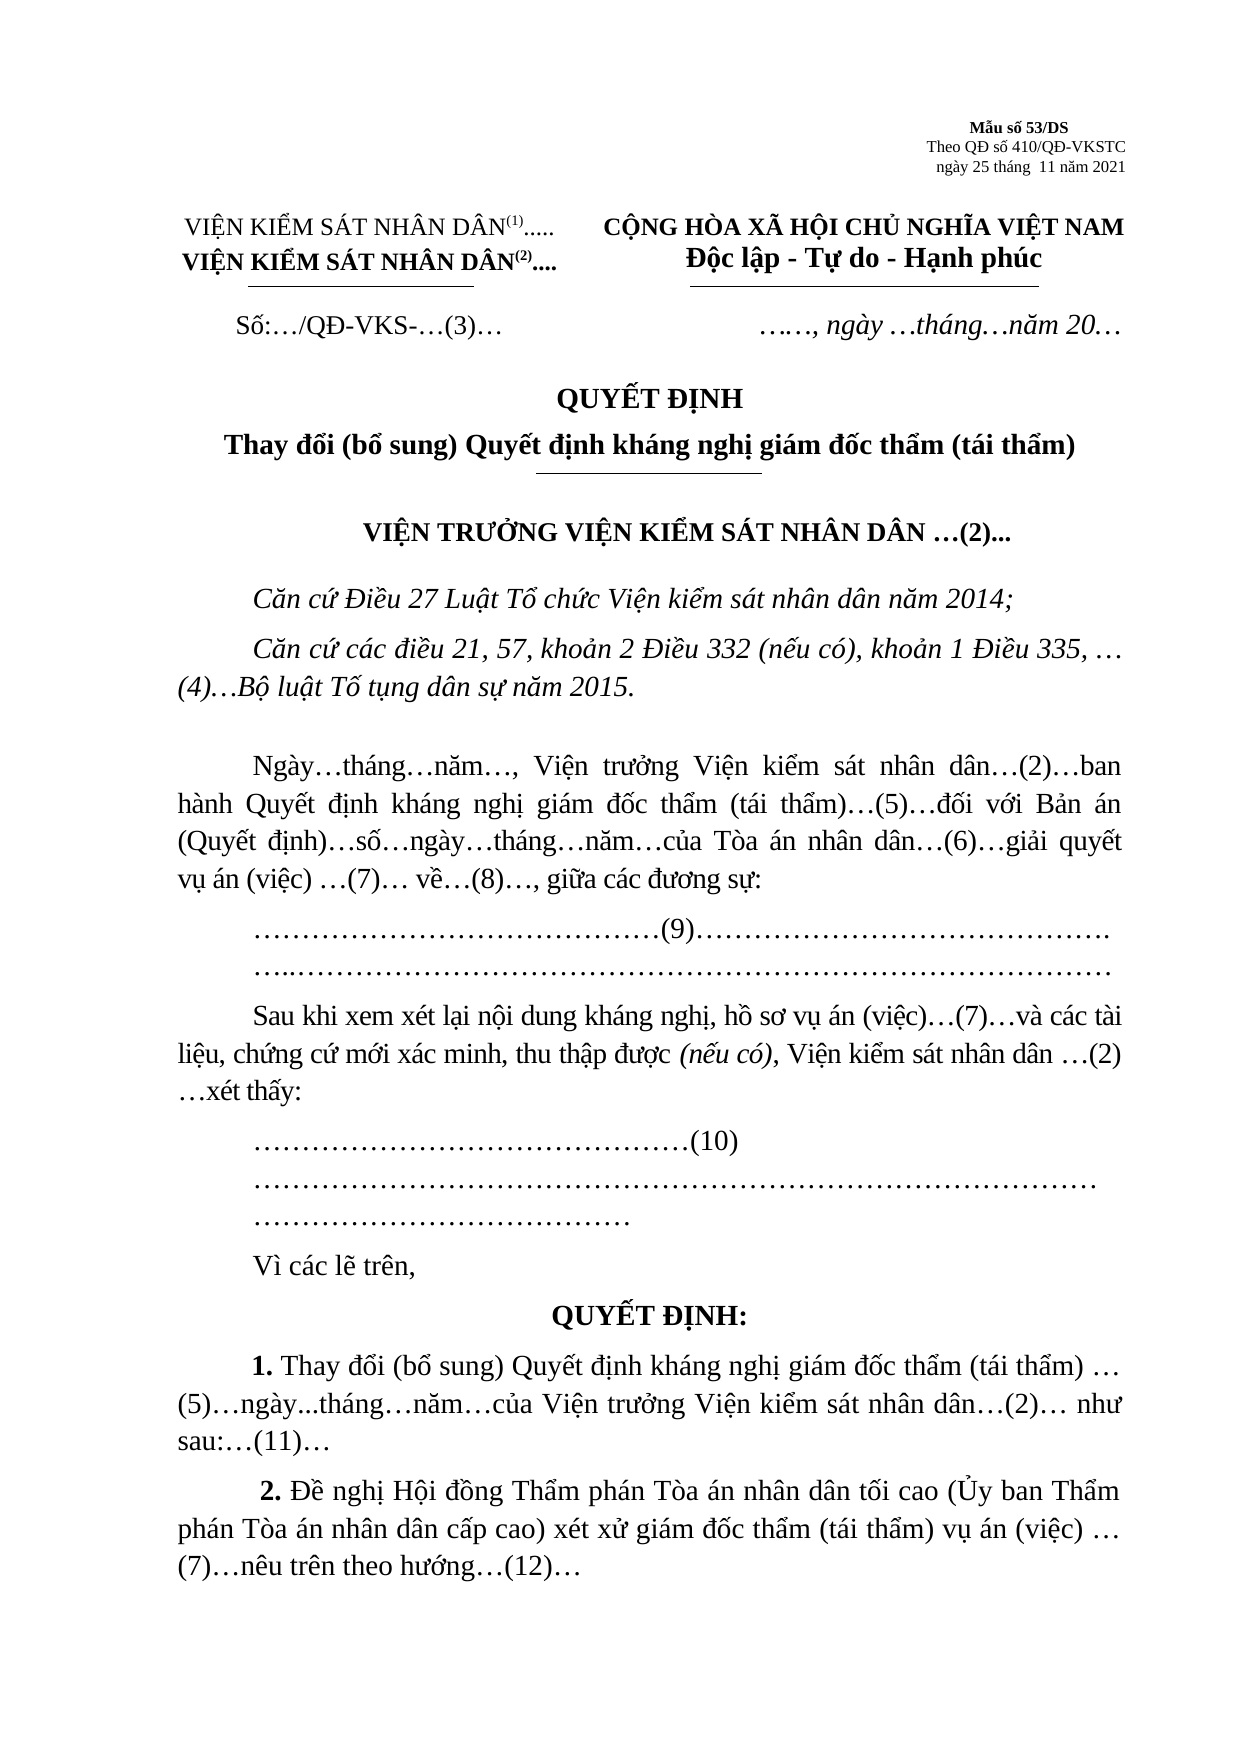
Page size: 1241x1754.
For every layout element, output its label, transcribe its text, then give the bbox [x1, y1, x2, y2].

text 2. Đề nghị Hội đồng Thẩm phán Tòa án nhân dân tối cao (Ủy ban Thẩm phán Tòa án nhân dân cấp cao) xét xử giám đốc thẩm (tái thẩm) vụ án (việc) …(7)…nêu trên theo hướng…(12)… [177, 1471, 1122, 1583]
text VIỆN TRƯỞNG VIỆN KIỂM SÁT NHÂN DÂN …(2)... [177, 517, 1122, 548]
table_header Mẫu số 53/DS Theo QĐ số 410/QĐ-VKSTC ngày 25 tháng 11 năm 2021 [901, 118, 1137, 195]
text Căn cứ các điều 21, 57, khoản 2 Điều 332 (nếu có), khoản 1 Điều 335, …(4)…Bộ luật Tố tụng dân sự năm 2015. [177, 629, 1122, 704]
text QUYẾT ĐỊNH: [177, 1296, 1122, 1333]
text ……………………………………(9)…………………………………….…..………………………………………………………………………… [252, 908, 1122, 983]
table_header VIỆN KIỂM SÁT NHÂN DÂN(1)..... VIỆN KIỂM SÁT NHÂN DÂN(2).... Số:…/QĐ-VKS-…(3)… [163, 212, 576, 369]
table_header CỘNG HÒA XÃ HỘI CHỦ NGHĨA VIỆT NAM Độc lập - Tự do - Hạnh phúc ……, ngày …tháng…năm 20… [576, 212, 1152, 369]
text 1. Thay đổi (bổ sung) Quyết định kháng nghị giám đốc thẩm (tái thẩm) …(5)…ngày...tháng…năm…của Viện trưởng Viện kiểm sát nhân dân…(2)… như sau:…(11)… [177, 1346, 1122, 1458]
list Căn cứ Điều 27 Luật Tổ chức Viện kiểm sát nhân dân năm 2014; [177, 579, 1122, 616]
text Ngày…tháng…năm…, Viện trưởng Viện kiểm sát nhân dân…(2)…ban hành Quyết định kháng nghị giám đốc thẩm (tái thẩm)…(5)…đối với Bản án (Quyết định)…số…ngày…tháng…năm…của Tòa án nhân dân…(6)…giải quyết vụ án (việc) …(7)… về…(8)…, giữa các đương sự: [177, 746, 1122, 896]
text Sau khi xem xét lại nội dung kháng nghị, hồ sơ vụ án (việc)…(7)…và các tài liệu, chứng cứ mới xác minh, thu thập được (nếu có), Viện kiểm sát nhân dân …(2)…xét thấy: [177, 996, 1122, 1108]
text Vì các lẽ trên, [177, 1246, 1122, 1283]
text QUYẾT ĐỊNH [177, 381, 1122, 415]
text Thay đổi (bổ sung) Quyết định kháng nghị giám đốc thẩm (tái thẩm) [177, 427, 1122, 461]
text ………………………………………(10)……………………………………………………………………………………………………………… [252, 1121, 1122, 1233]
